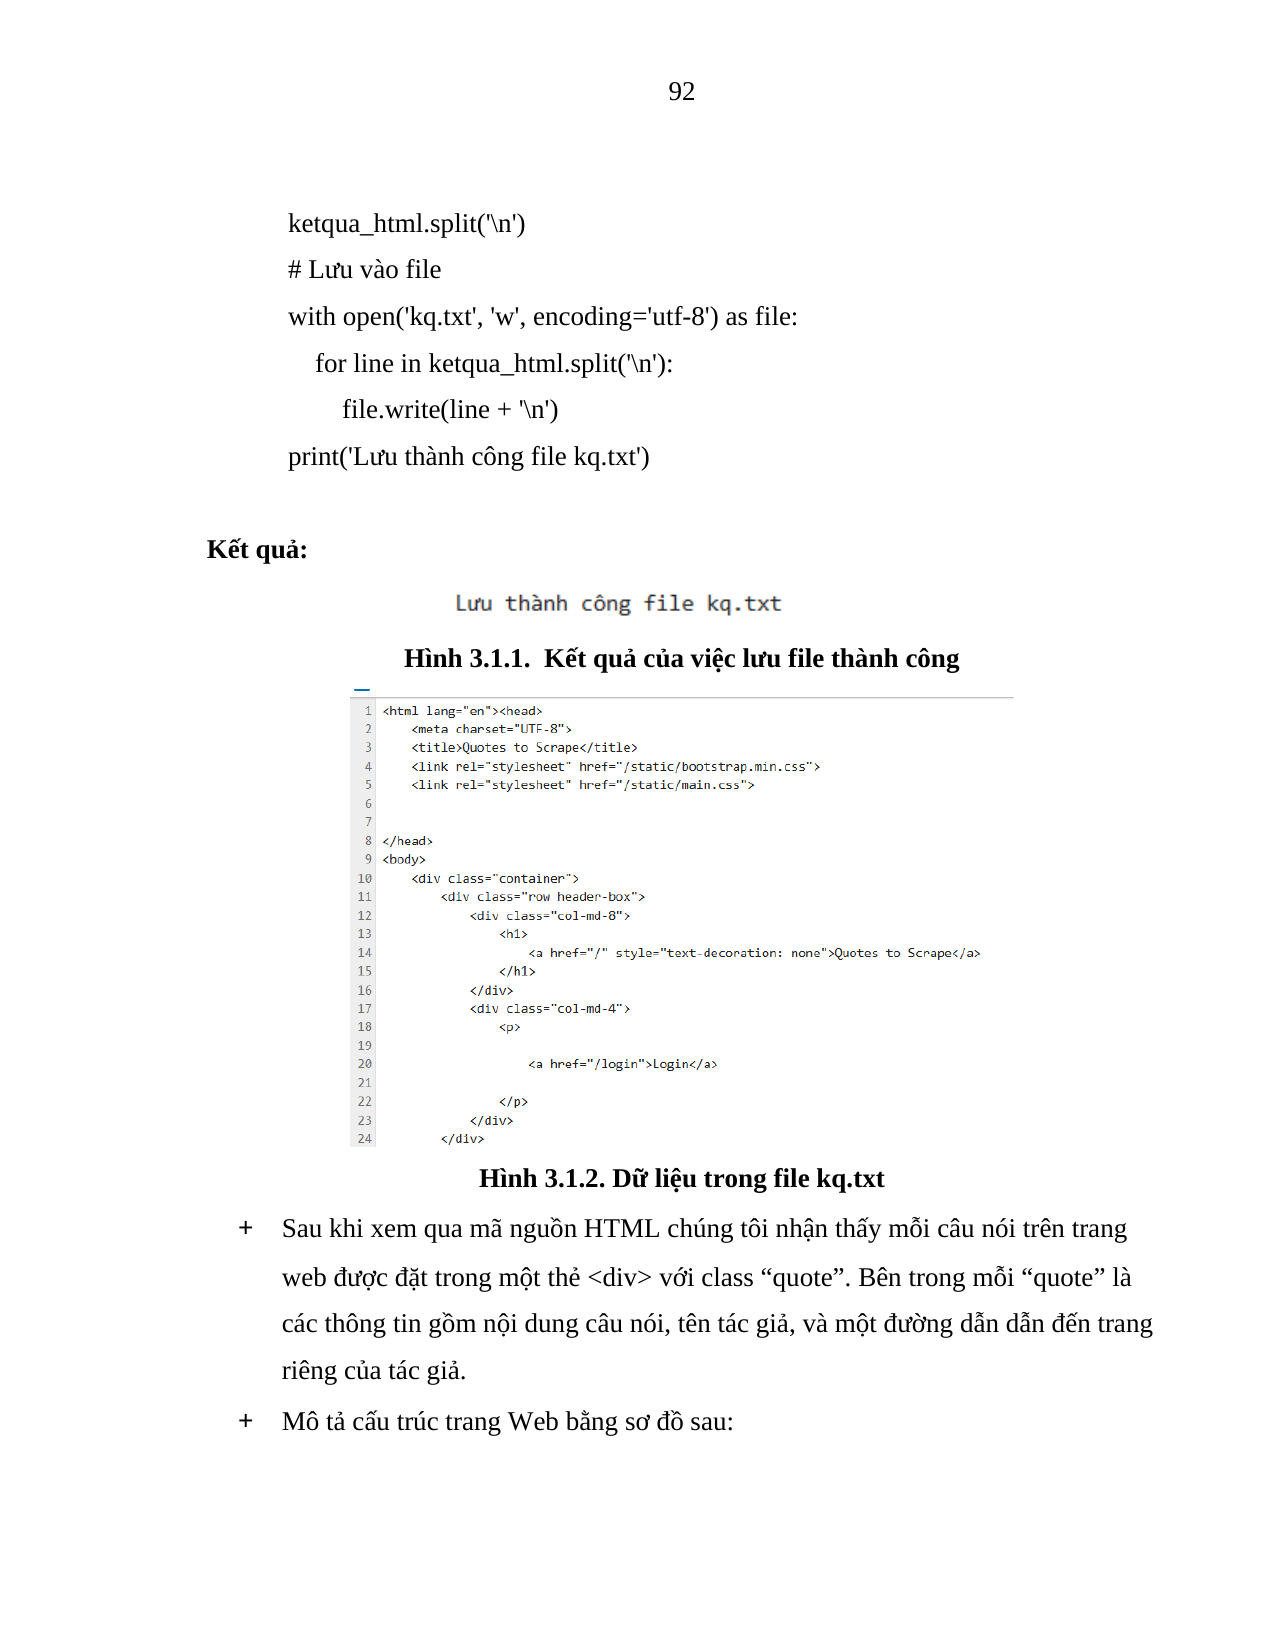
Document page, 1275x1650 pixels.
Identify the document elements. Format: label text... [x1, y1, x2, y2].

picture [437, 580, 927, 627]
text # Lưu vào file [288, 253, 1157, 284]
list Mô tả cấu trúc trang Web bằng sơ đồ sau: [238, 1401, 1157, 1438]
text for line in ketqua_html.split('\n'): [288, 347, 1157, 378]
text print('Lưu thành công file kq.txt') [288, 440, 1157, 471]
list Sau khi xem qua mã nguồn HTML chúng tôi nhận thấy mỗi câu nói trên trang web được đặt trong một thẻ <div> với class “quote”. Bên trong mỗi “quote” là các thông tin gồm nội dung câu nói, tên tác giả, và một đường dẫn dẫn đến trang riêng của tác giả. [238, 1208, 1157, 1385]
text Hình 3.1.2. Dữ liệu trong file kq.txt [207, 1162, 1157, 1193]
text file.write(line + '\n') [288, 393, 1157, 424]
text Hình 3.1.1. Kết quả của việc lưu file thành công [207, 642, 1157, 673]
text ketqua_html.split('\n') [288, 207, 1157, 238]
picture [350, 689, 1014, 1147]
text with open('kq.txt', 'w', encoding='utf-8') as file: [288, 300, 1157, 331]
text Kết quả: [207, 533, 1157, 564]
